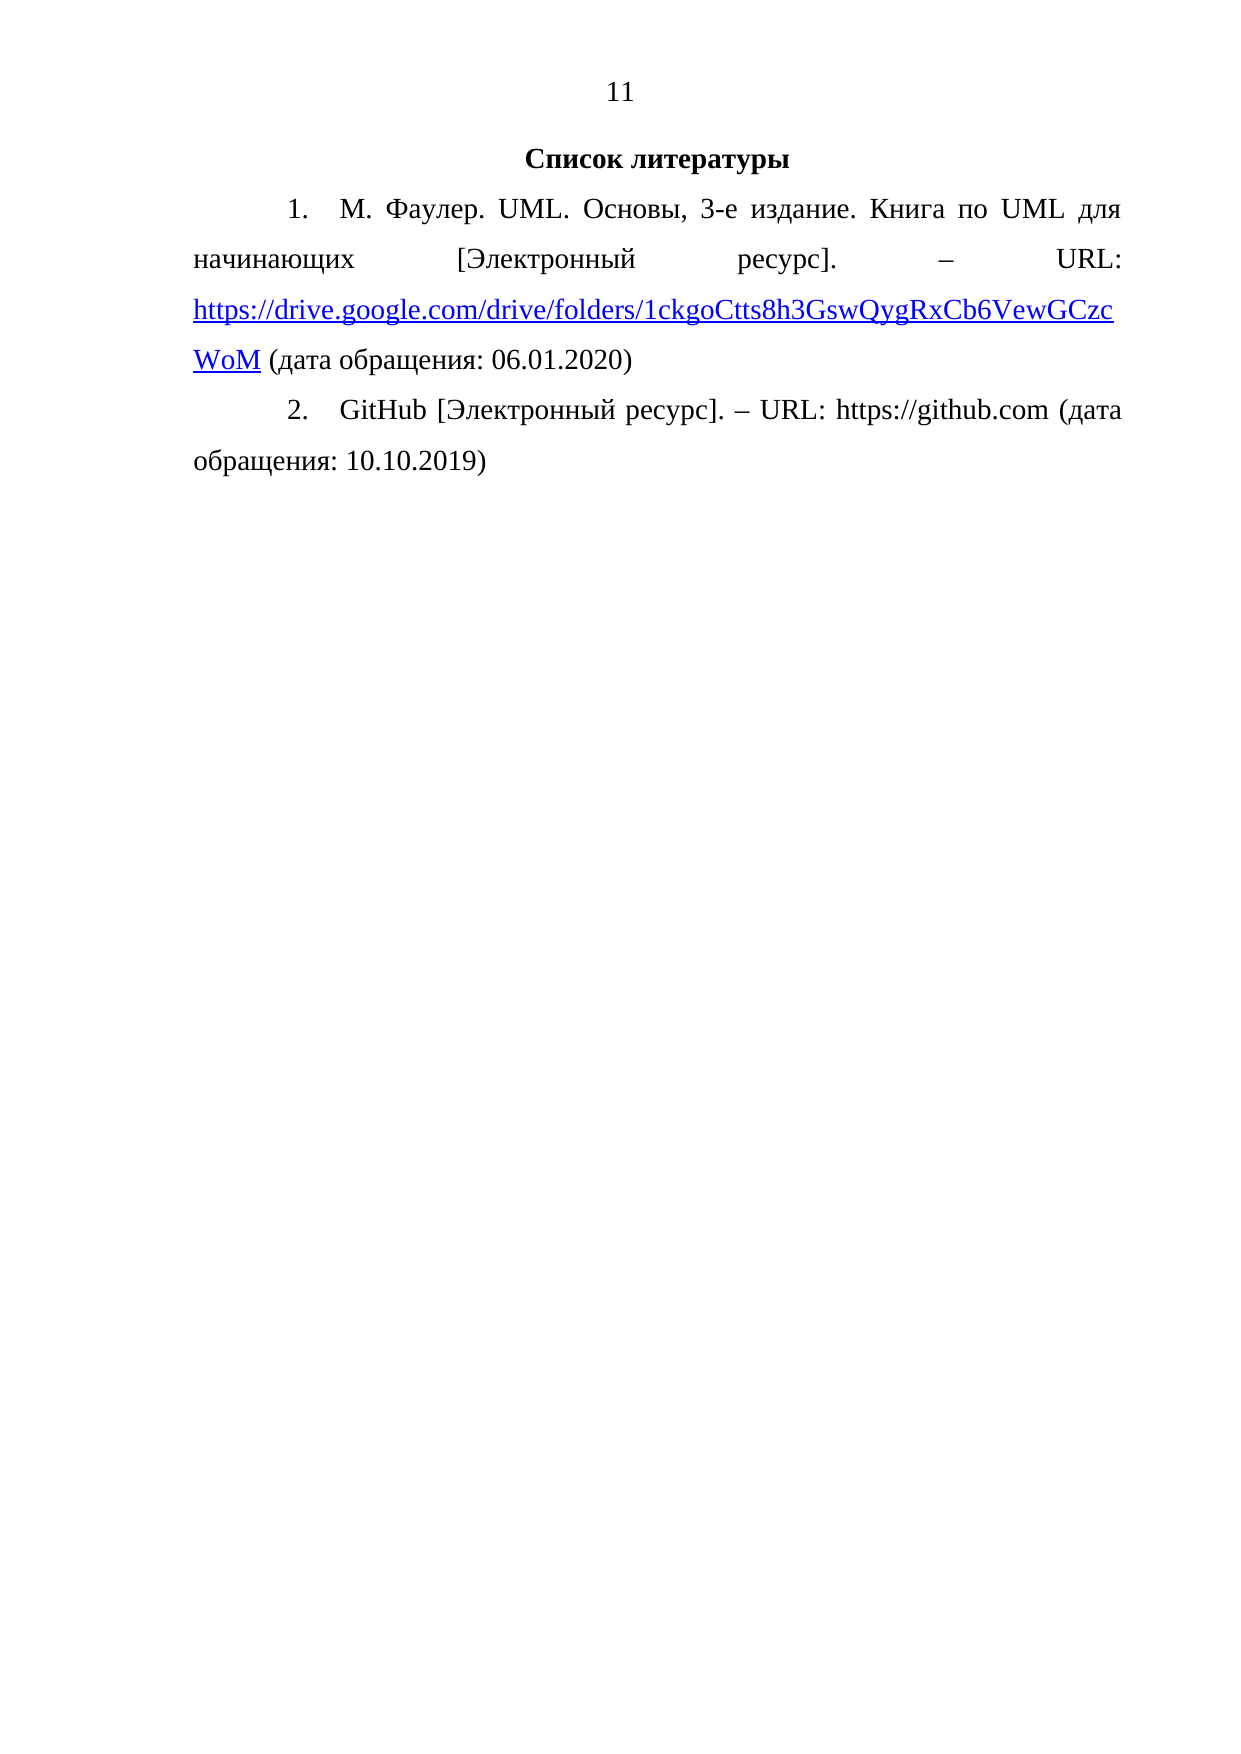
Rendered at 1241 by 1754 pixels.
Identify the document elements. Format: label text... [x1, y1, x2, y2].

list GitHub [Электронный ресурс]. – URL: https://github.com (дата обращения: 10.10.2019) [193, 392, 1122, 476]
subtitle Список литературы [118, 141, 1122, 174]
